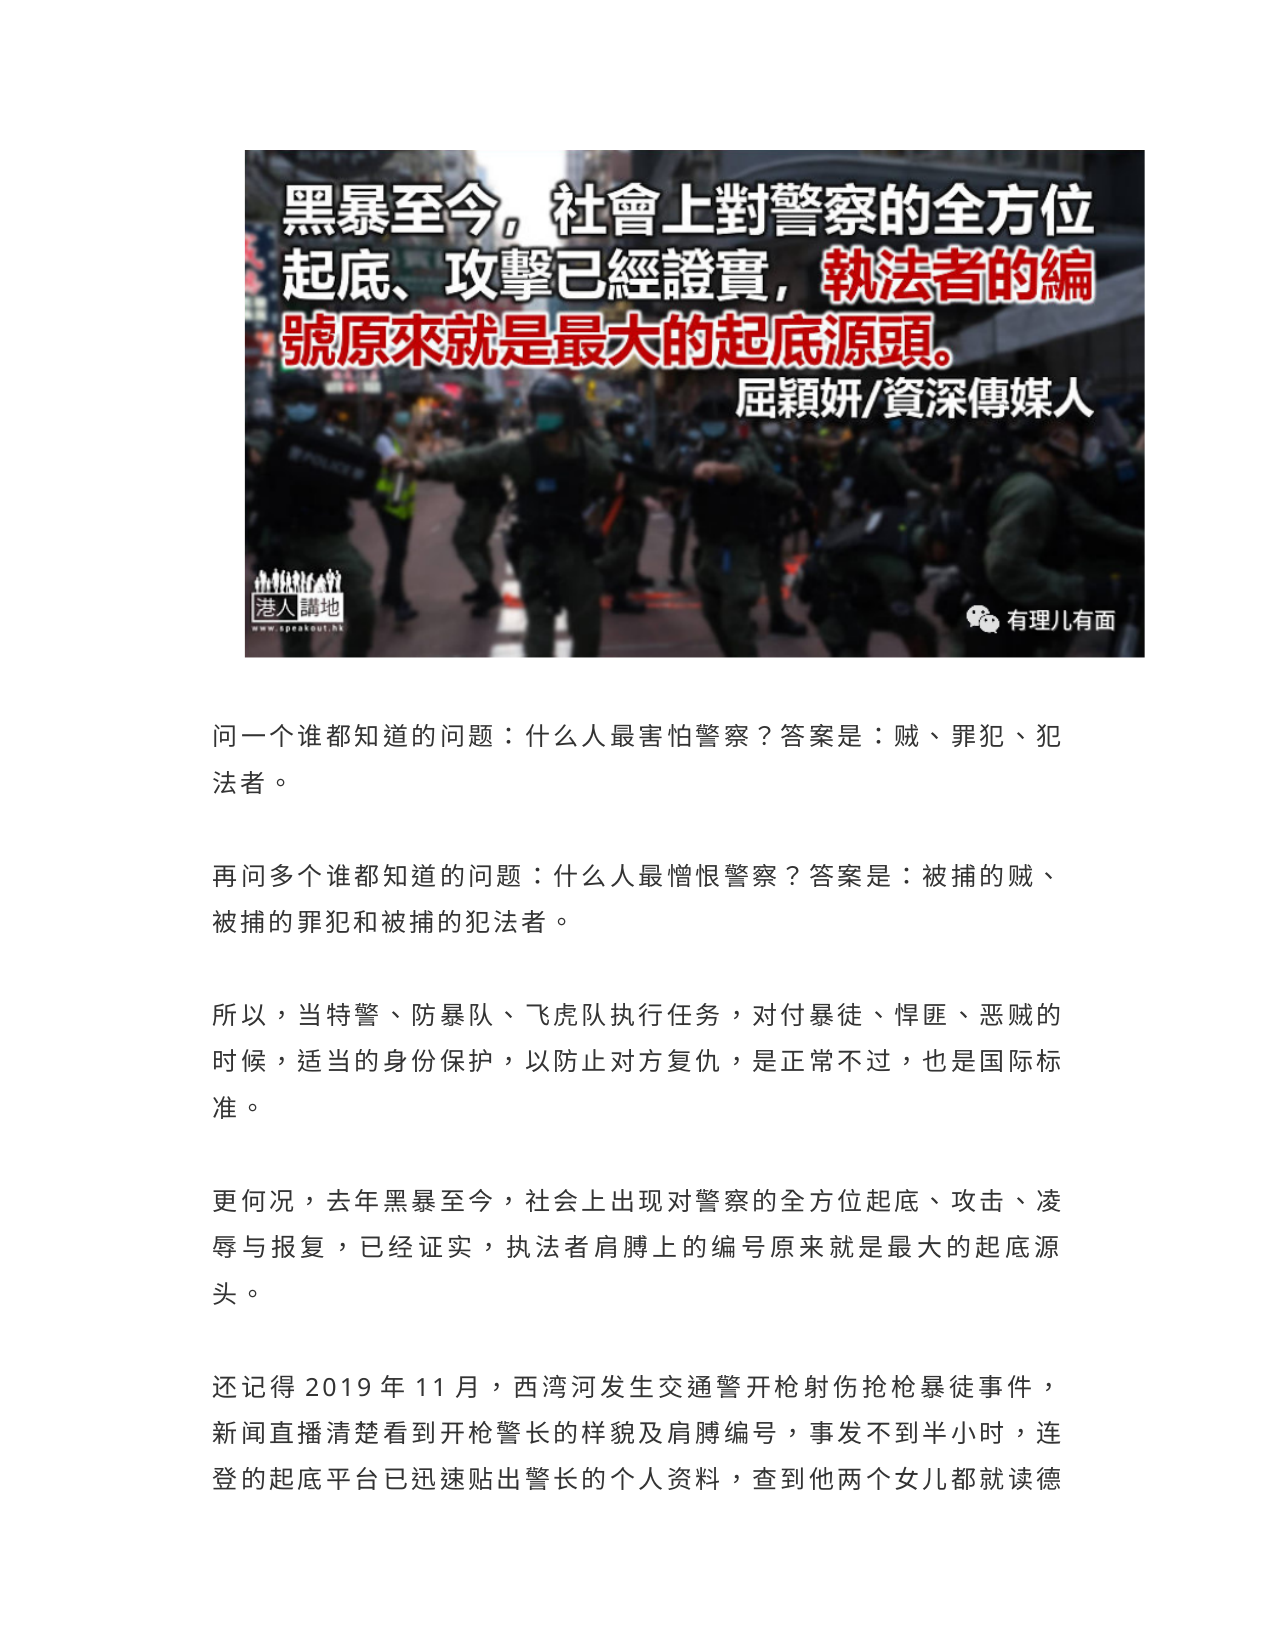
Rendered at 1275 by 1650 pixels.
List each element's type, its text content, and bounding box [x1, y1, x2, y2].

picture [244, 150, 1145, 660]
text 再问多个谁都知道的问题：什么人最憎恨警察？答案是：被捕的贼、被捕的罪犯和被捕的犯法者。 [212, 846, 1062, 939]
text 问一个谁都知道的问题：什么人最害怕警察？答案是：贼、罪犯、犯法者。 [212, 706, 1062, 799]
text 更何况，去年黑暴至今，社会上出现对警察的全方位起底、攻击、凌辱与报复，已经证实，执法者肩膊上的编号原来就是最大的起底源头。 [212, 1171, 1062, 1310]
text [212, 1357, 1062, 1496]
text 所以，当特警、防暴队、飞虎队执行任务，对付暴徒、悍匪、恶贼的时候，适当的身份保护，以防止对方复仇，是正常不过，也是国际标准。 [212, 985, 1062, 1124]
